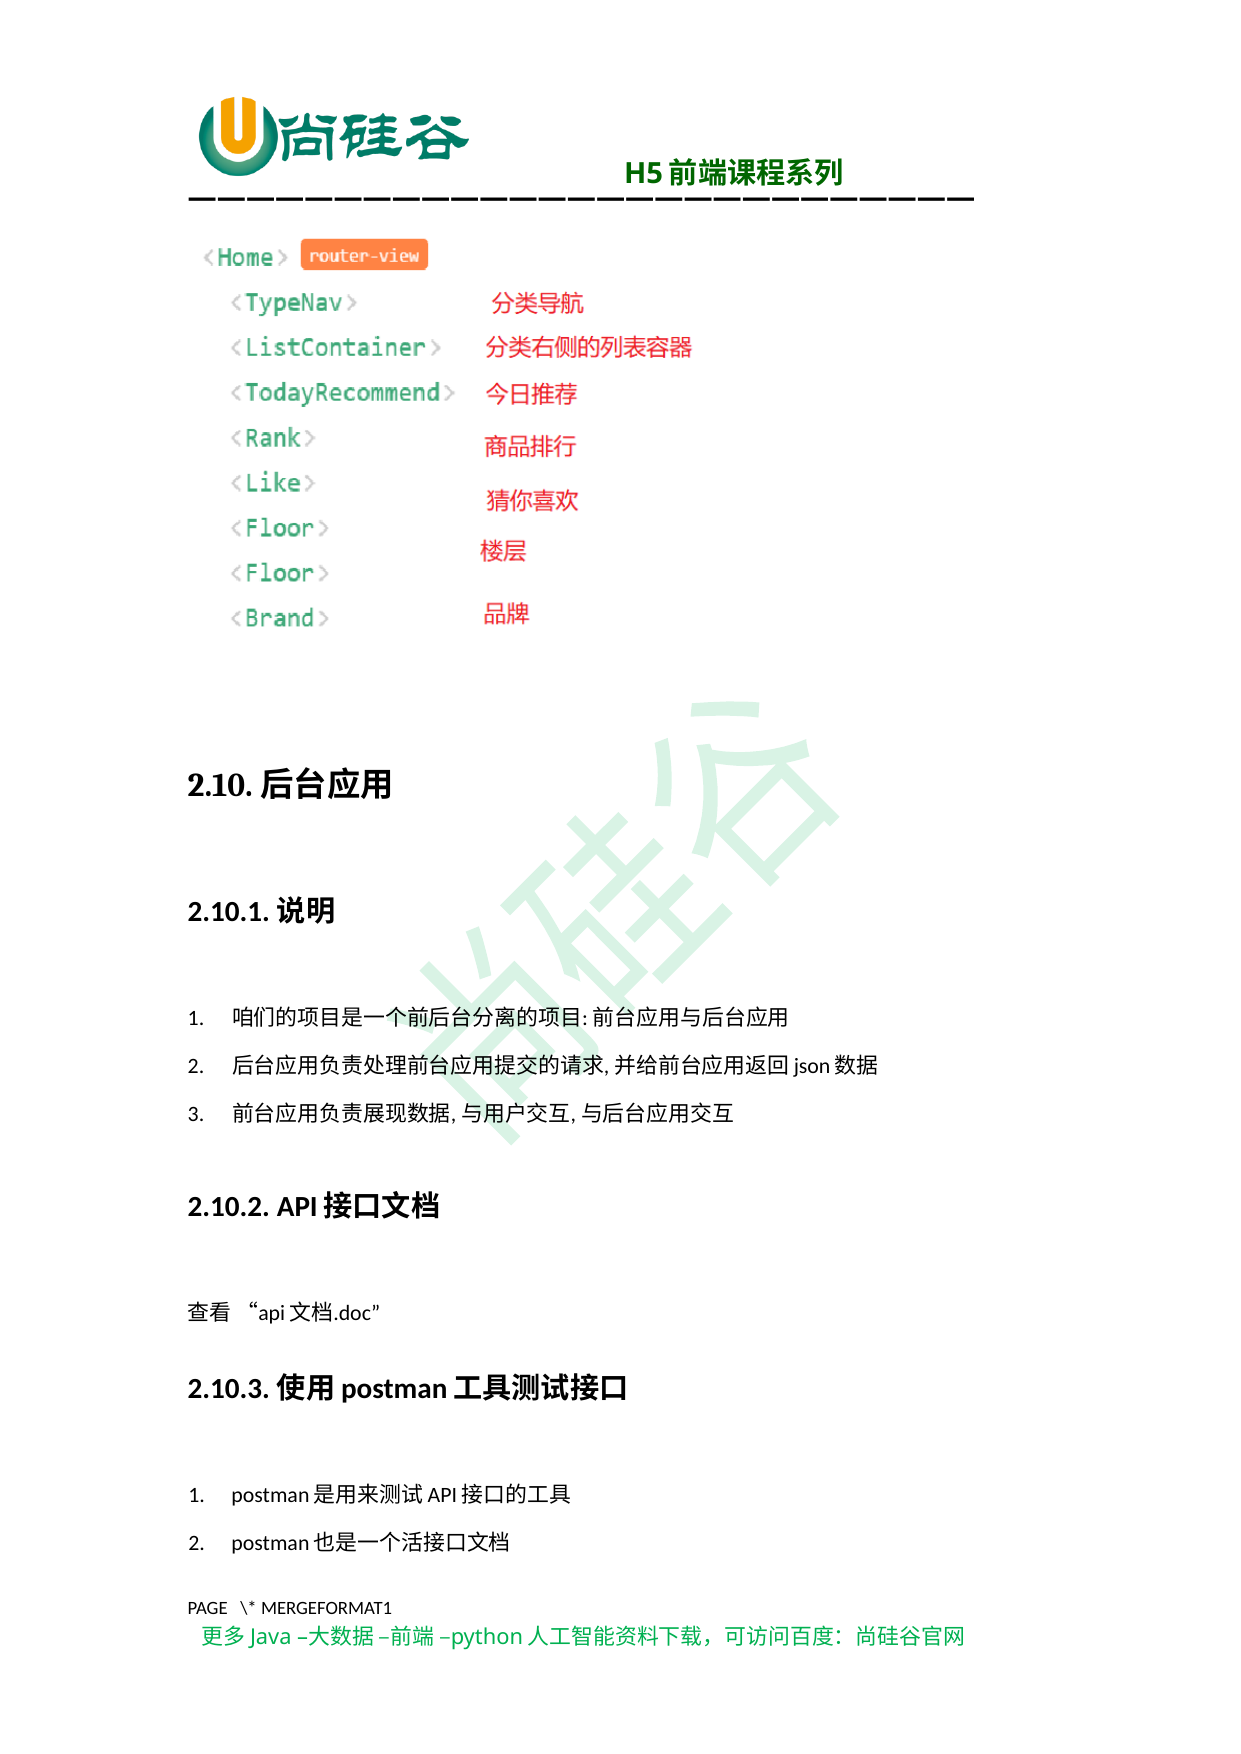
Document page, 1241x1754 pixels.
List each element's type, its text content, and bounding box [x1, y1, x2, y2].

picture [187, 221, 851, 663]
list 前台应用负责展现数据, 与用户交互, 与后台应用交互 [187, 1096, 1053, 1128]
list postman是用来测试API接口的工具 [144, 1477, 1053, 1509]
subtitle 后台应用 [187, 749, 1053, 814]
list postman也是一个活接口文档 [144, 1525, 1053, 1557]
subtitle 使用postman工具测试接口 [187, 1354, 1053, 1419]
list 咱们的项目是一个前后台分离的项目: 前台应用与后台应用 [187, 999, 1053, 1032]
subtitle 说明 [187, 876, 1053, 941]
subtitle API接口文档 [187, 1171, 1053, 1236]
list 后台应用负责处理前台应用提交的请求, 并给前台应用返回json数据 [187, 1047, 1053, 1080]
picture [187, 88, 476, 184]
text 查看 “api文档.doc” [187, 1294, 1053, 1327]
